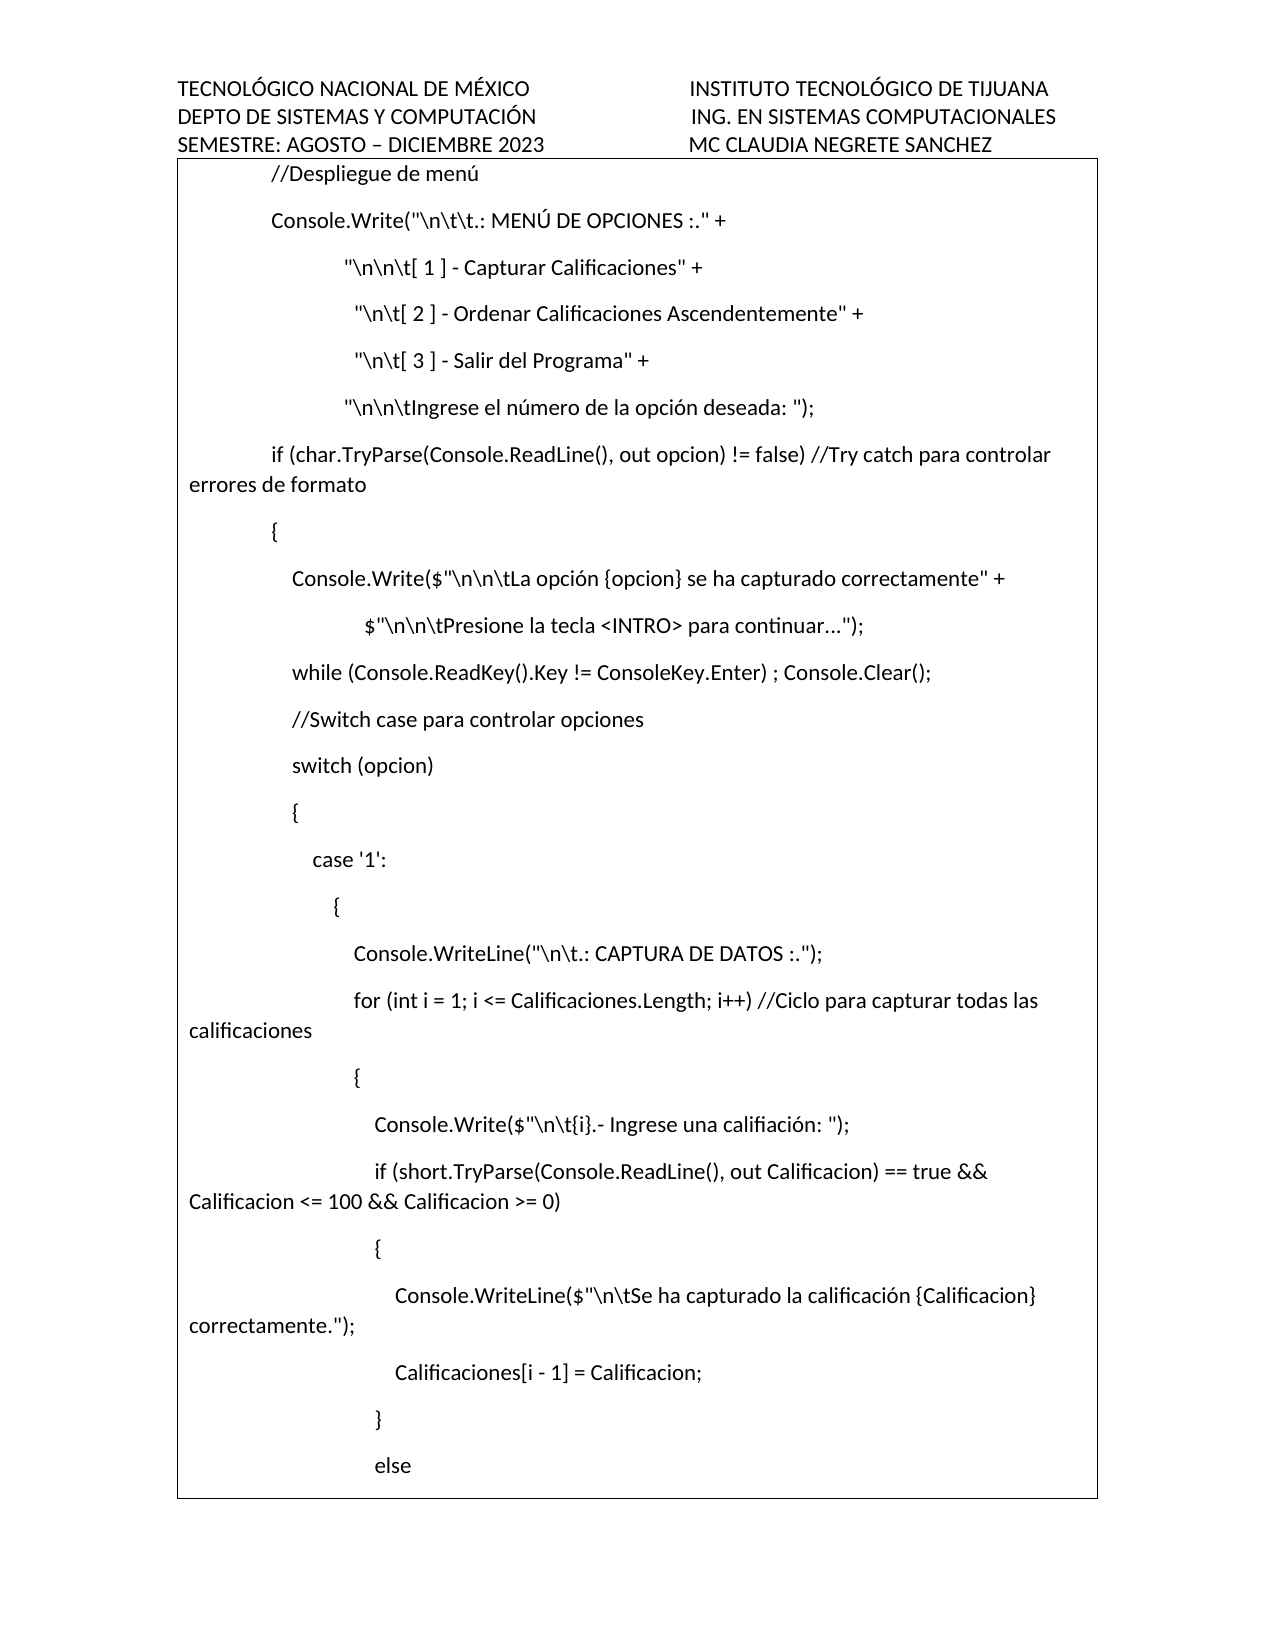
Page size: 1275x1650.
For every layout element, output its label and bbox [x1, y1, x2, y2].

table_header [178, 159, 1097, 1498]
